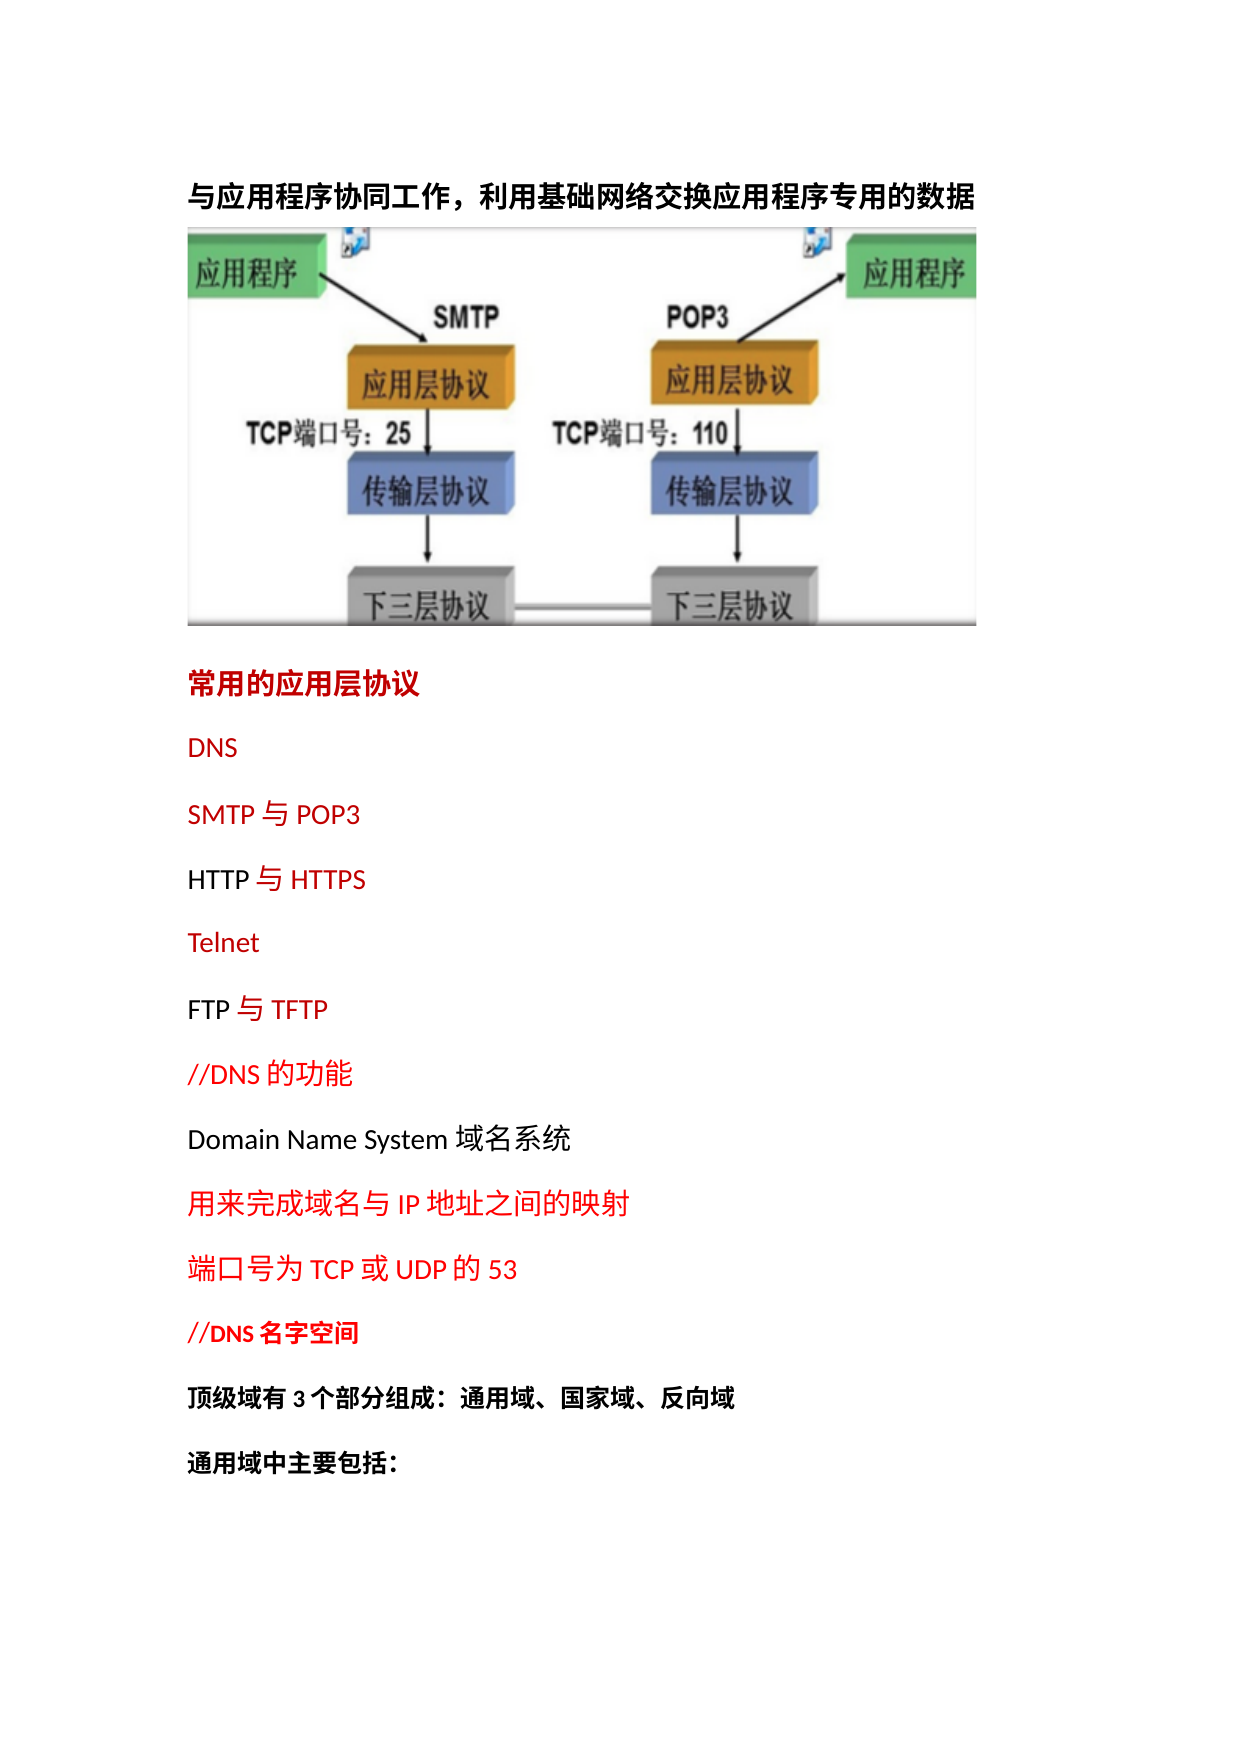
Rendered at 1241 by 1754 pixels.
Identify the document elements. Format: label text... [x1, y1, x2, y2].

text 端口号为TCP或UDP的53 [187, 1234, 1053, 1299]
text Domain Name System 域名系统 [187, 1104, 1053, 1169]
text 常用的应用层协议 [187, 649, 1053, 714]
text SMTP与POP3 [187, 779, 1053, 844]
text 用来完成域名与IP地址之间的映射 [187, 1169, 1053, 1234]
text Telnet [187, 909, 1053, 974]
text 顶级域有3个部分组成：通用域、国家域、反向域 [187, 1364, 1053, 1429]
text 通用域中主要包括： [187, 1429, 1053, 1494]
text DNS [187, 714, 1053, 779]
text FTP与TFTP [187, 974, 1053, 1039]
text //DNS的功能 [187, 1039, 1053, 1104]
picture [187, 227, 977, 626]
text 与应用程序协同工作，利用基础网络交换应用程序专用的数据 [187, 162, 1053, 227]
text //DNS名字空间 [187, 1299, 1053, 1364]
text HTTP与HTTPS [187, 844, 1053, 909]
